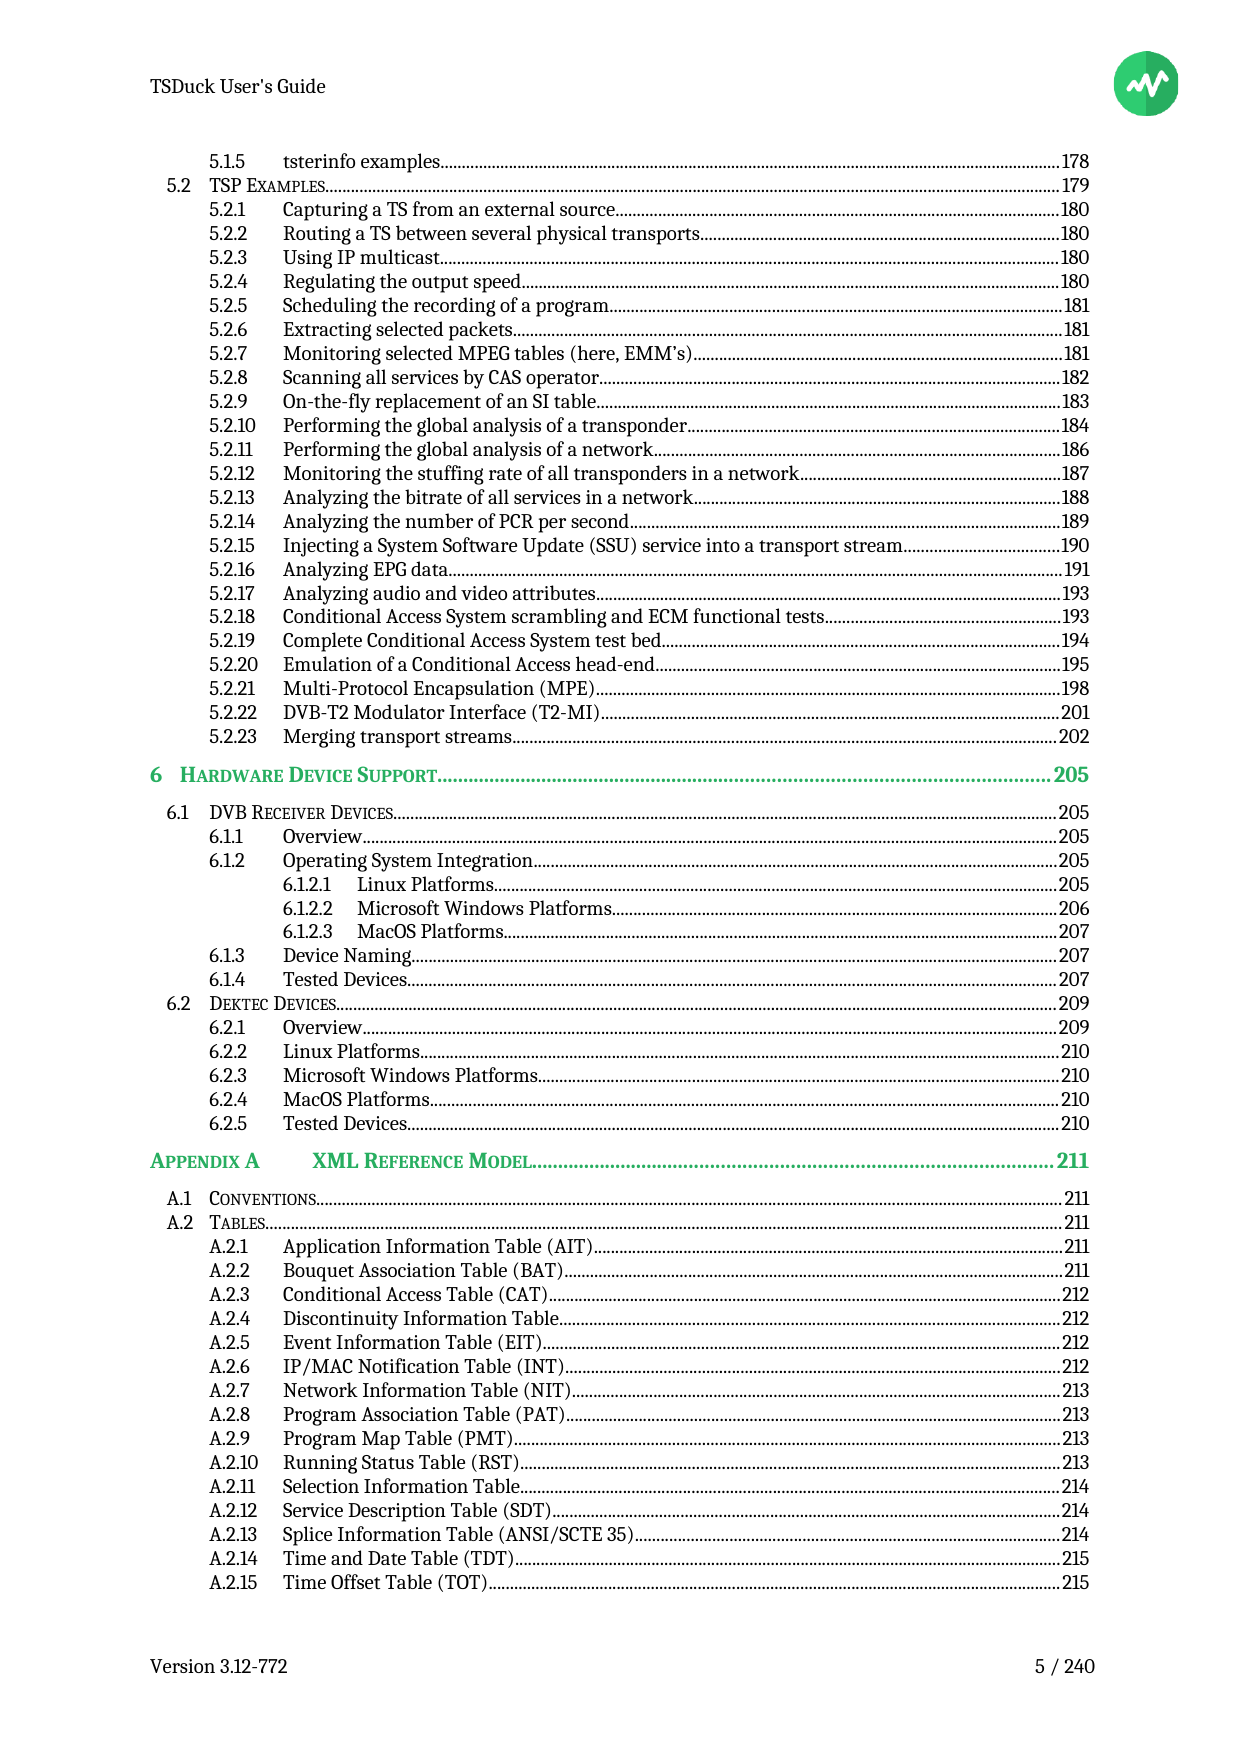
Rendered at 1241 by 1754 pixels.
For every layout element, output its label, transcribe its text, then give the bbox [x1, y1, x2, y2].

text 5.2.10 Performing the global analysis of a transponder 184 [209, 413, 1090, 437]
text 5.2.3 Using IP multicast 180 [209, 246, 1090, 270]
text 5.2.22 DVB-T2 Modulator Interface (T2-MI) 201 [209, 701, 1090, 725]
text A.2.1 Application Information Table (AIT) 211 [209, 1235, 1090, 1259]
text 6.1.2 Operating System Integration 205 [209, 848, 1090, 872]
text A.2.4 Discontinuity Information Table 212 [209, 1307, 1090, 1331]
text 5.2.17 Analyzing audio and video attributes 193 [209, 581, 1090, 605]
text A.2.15 Time Offset Table (TOT) 215 [209, 1570, 1090, 1594]
text 6.1.4 Tested Devices 207 [209, 968, 1090, 992]
text 5.2.12 Monitoring the stuffing rate of all transponders in a network 187 [209, 461, 1090, 485]
text 5.2.6 Extracting selected packets 181 [209, 318, 1090, 342]
text 5.2.5 Scheduling the recording of a program 181 [209, 294, 1090, 318]
text A.2.7 Network Information Table (NIT) 213 [209, 1379, 1090, 1403]
text 5.2.9 On-the-fly replacement of an SI table 183 [209, 389, 1090, 413]
text 5.2.4 Regulating the output speed 180 [209, 270, 1090, 294]
text A.2.8 Program Association Table (PAT) 213 [209, 1403, 1090, 1427]
text 5.2.21 Multi-Protocol Encapsulation (MPE) 198 [209, 677, 1090, 701]
text 6 Hardware Device Support 205 [150, 761, 1090, 788]
text Appendix A XML Reference Model 211 [150, 1148, 1090, 1174]
text A.2.14 Time and Date Table (TDT) 215 [209, 1546, 1090, 1570]
text 6.2.4 MacOS Platforms 210 [209, 1088, 1090, 1112]
text A.2.9 Program Map Table (PMT) 213 [209, 1427, 1090, 1451]
text A.2.3 Conditional Access Table (CAT) 212 [209, 1283, 1090, 1307]
text 6.2.5 Tested Devices 210 [209, 1112, 1090, 1136]
text 6.2 Dektec Devices 209 [167, 992, 1090, 1016]
text 6.1.2.3 MacOS Platforms 207 [283, 920, 1090, 944]
text A.2.12 Service Description Table (SDT) 214 [209, 1498, 1090, 1522]
text 5.2.14 Analyzing the number of PCR per second 189 [209, 509, 1090, 533]
text A.2 Tables 211 [167, 1211, 1090, 1235]
text 5.2.16 Analyzing EPG data 191 [209, 557, 1090, 581]
text 6.2.3 Microsoft Windows Platforms 210 [209, 1064, 1090, 1088]
text A.2.13 Splice Information Table (ANSI/SCTE 35) 214 [209, 1522, 1090, 1546]
text 5.1.5 tsterinfo examples 178 [209, 150, 1090, 174]
text 5.2.2 Routing a TS between several physical transports 180 [209, 222, 1090, 246]
text 5.2.1 Capturing a TS from an external source 180 [209, 198, 1090, 222]
text 5.2.19 Complete Conditional Access System test bed 194 [209, 629, 1090, 653]
text 6.1.2.1 Linux Platforms 205 [283, 872, 1090, 896]
text A.2.10 Running Status Table (RST) 213 [209, 1451, 1090, 1474]
text 5.2.20 Emulation of a Conditional Access head-end 195 [209, 653, 1090, 677]
text 6.1.1 Overview 205 [209, 824, 1090, 848]
text 5.2 TSP Examples 179 [167, 174, 1090, 198]
text A.2.5 Event Information Table (EIT) 212 [209, 1331, 1090, 1355]
picture [1113, 51, 1179, 116]
text 6.1.3 Device Naming 207 [209, 944, 1090, 968]
text 6.1 DVB Receiver Devices 205 [167, 800, 1090, 824]
text 6.2.2 Linux Platforms 210 [209, 1040, 1090, 1064]
text 5.2.7 Monitoring selected MPEG tables (here, EMM’s) 181 [209, 342, 1090, 366]
text 6.2.1 Overview 209 [209, 1016, 1090, 1040]
text A.2.2 Bouquet Association Table (BAT) 211 [209, 1259, 1090, 1283]
text 5.2.18 Conditional Access System scrambling and ECM functional tests 193 [209, 605, 1090, 629]
text A.1 Conventions 211 [167, 1187, 1090, 1211]
text A.2.6 IP/MAC Notification Table (INT) 212 [209, 1355, 1090, 1379]
text 5.2.15 Injecting a System Software Update (SSU) service into a transport stream 190 [209, 533, 1090, 557]
text 5.2.11 Performing the global analysis of a network 186 [209, 437, 1090, 461]
text 6.1.2.2 Microsoft Windows Platforms 206 [283, 896, 1090, 920]
text 5.2.23 Merging transport streams 202 [209, 725, 1090, 749]
text A.2.11 Selection Information Table 214 [209, 1474, 1090, 1498]
text 5.2.13 Analyzing the bitrate of all services in a network 188 [209, 485, 1090, 509]
text 5.2.8 Scanning all services by CAS operator 182 [209, 366, 1090, 389]
